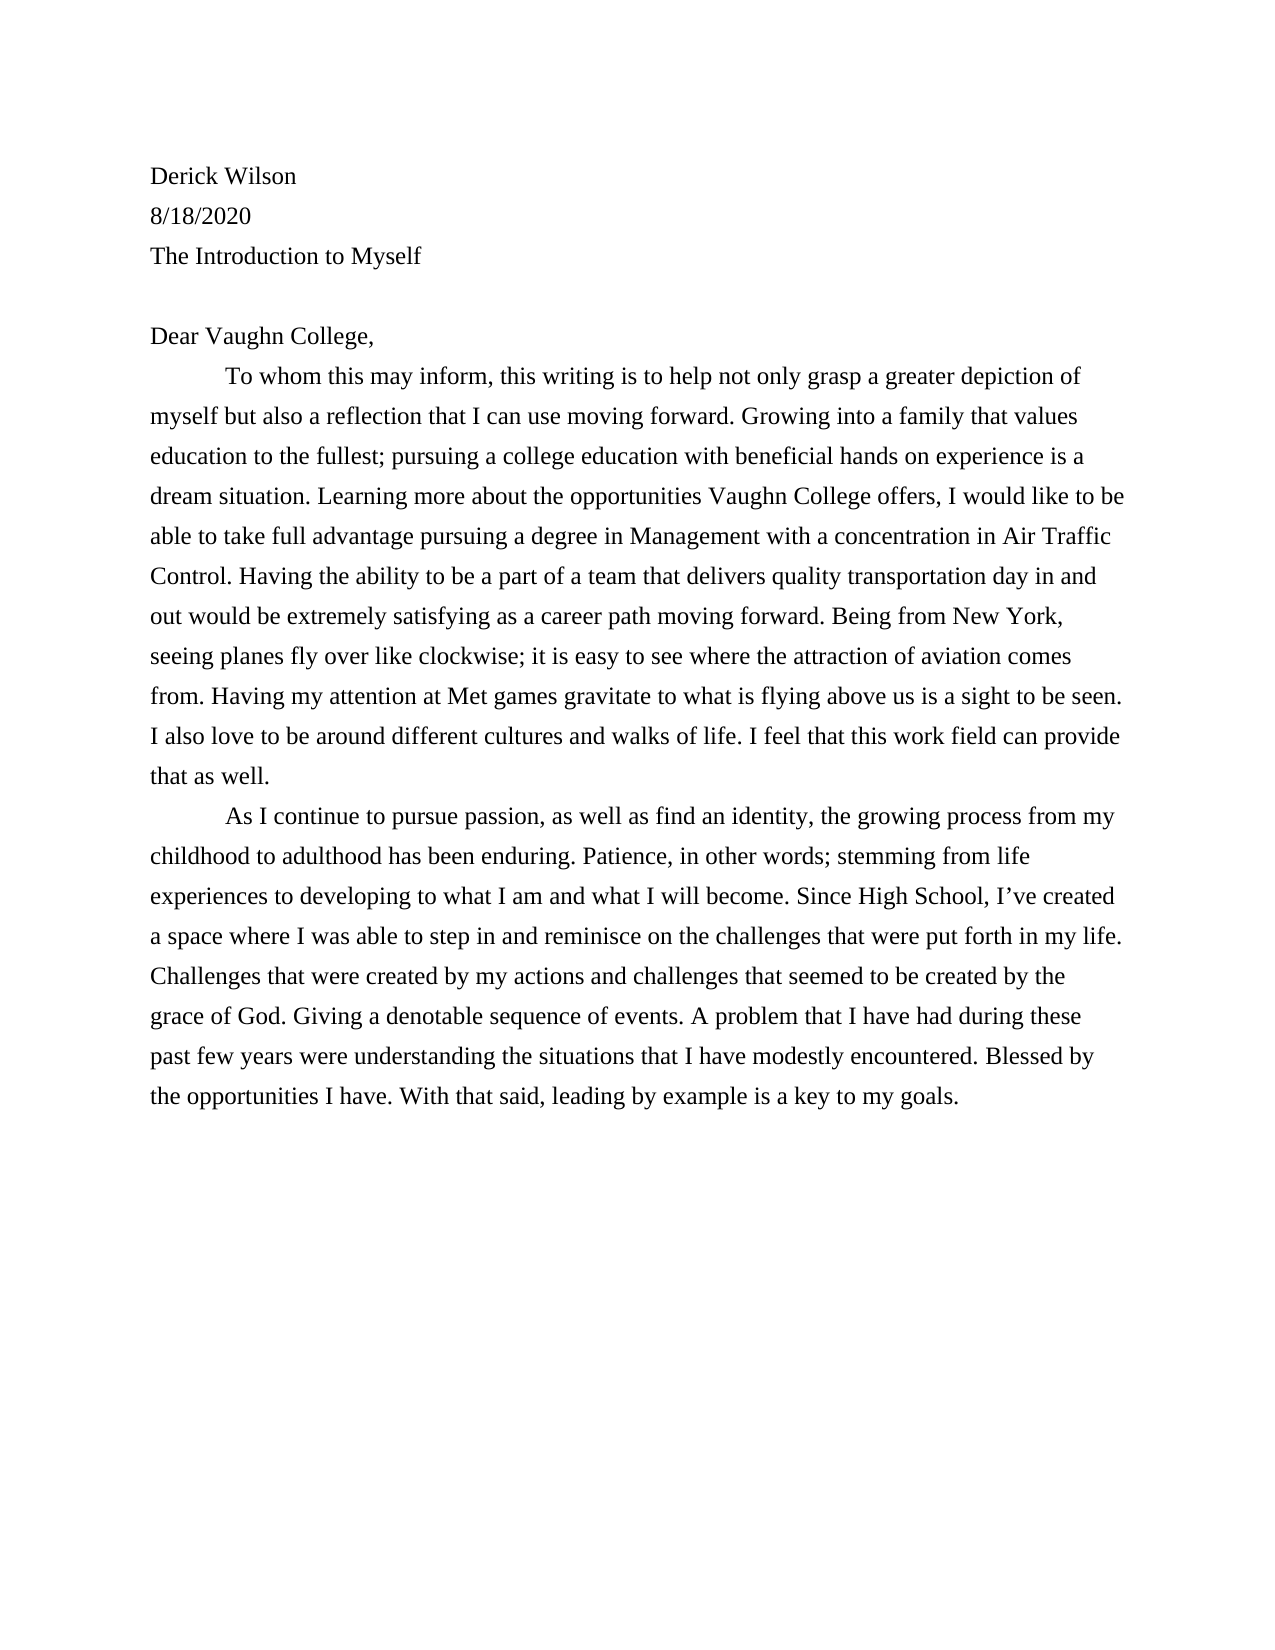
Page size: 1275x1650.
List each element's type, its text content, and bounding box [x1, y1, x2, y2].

text To whom this may inform, this writing is to help not only grasp a greater depiction of myself but also a reflection that I can use moving forward. Growing into a family that values education to the fullest; pursuing a college education with beneficial hands on experience is a dream situation. Learning more about the opportunities Vaughn College offers, I would like to be able to take full advantage pursuing a degree in Management with a concentration in Air Traffic Control. Having the ability to be a part of a team that delivers quality transportation day in and out would be extremely satisfying as a career path moving forward. Being from New York, seeing planes fly over like clockwise; it is easy to see where the attraction of aviation comes from. Having my attention at Met games gravitate to what is flying above us is a sight to be seen. [150, 350, 1125, 710]
text Derick Wilson [150, 150, 1125, 190]
text As I continue to pursue passion, as well as find an identity, the growing process from my childhood to adulthood has been enduring. Patience, in other words; stemming from life experiences to developing to what I am and what I will become. Since High School, I’ve created a space where I was able to step in and reminisce on the challenges that were put forth in my life. Challenges that were created by my actions and challenges that seemed to be created by the grace of God. Giving a denotable sequence of events. A problem that I have had during these past few years were understanding the situations that I have modestly encountered. Blessed by the opportunities I have. With that said, leading by example is a key to my goals. [150, 790, 1125, 1110]
text The Introduction to Myself [150, 230, 1125, 270]
text 8/18/2020 [150, 190, 1125, 230]
text I also love to be around different cultures and walks of life. I feel that this work field can provide that as well. [150, 710, 1125, 790]
text Dear Vaughn College, [150, 310, 1125, 350]
